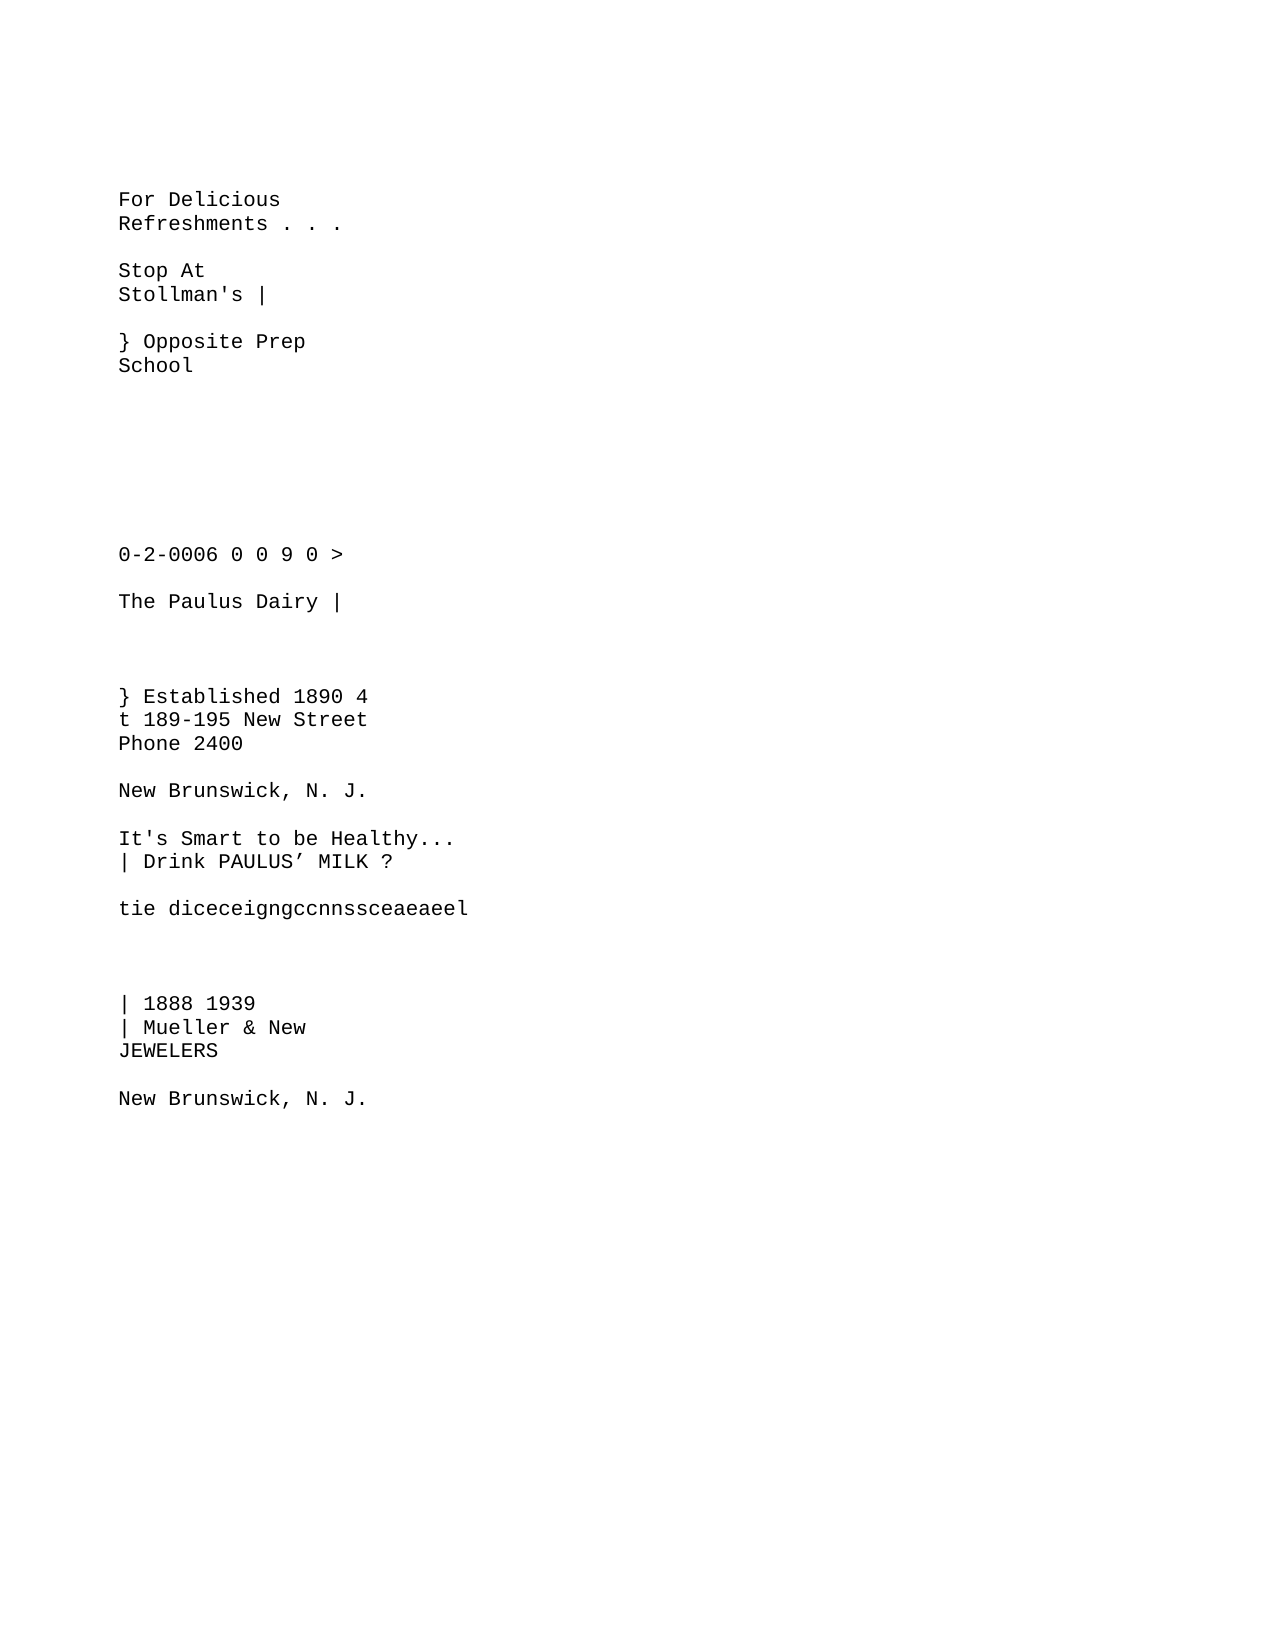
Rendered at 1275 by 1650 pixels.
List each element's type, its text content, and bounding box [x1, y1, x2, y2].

text } Established 1890 4 [118, 686, 1157, 709]
text Stollman's | [118, 284, 1157, 307]
text For Delicious [118, 189, 1157, 213]
text It's Smart to be Healthy... [118, 827, 1157, 851]
text } Opposite Prep [118, 331, 1157, 354]
text The Paulus Dairy | [118, 591, 1157, 615]
text School [118, 354, 1157, 378]
text | 1888 1939 [118, 993, 1157, 1017]
text | Mueller & New [118, 1017, 1157, 1040]
text New Brunswick, N. J. [118, 1088, 1157, 1111]
text | Drink PAULUS’ MILK ? [118, 851, 1157, 875]
text 0-2-0006 0 0 9 0 > [118, 544, 1157, 567]
text tie diceceigngccnnssceaeaeel [118, 898, 1157, 922]
text t 189-195 New Street [118, 709, 1157, 733]
text JEWELERS [118, 1040, 1157, 1064]
text Refreshments . . . [118, 213, 1157, 236]
text Stop At [118, 260, 1157, 284]
text Phone 2400 [118, 733, 1157, 757]
text New Brunswick, N. J. [118, 780, 1157, 804]
